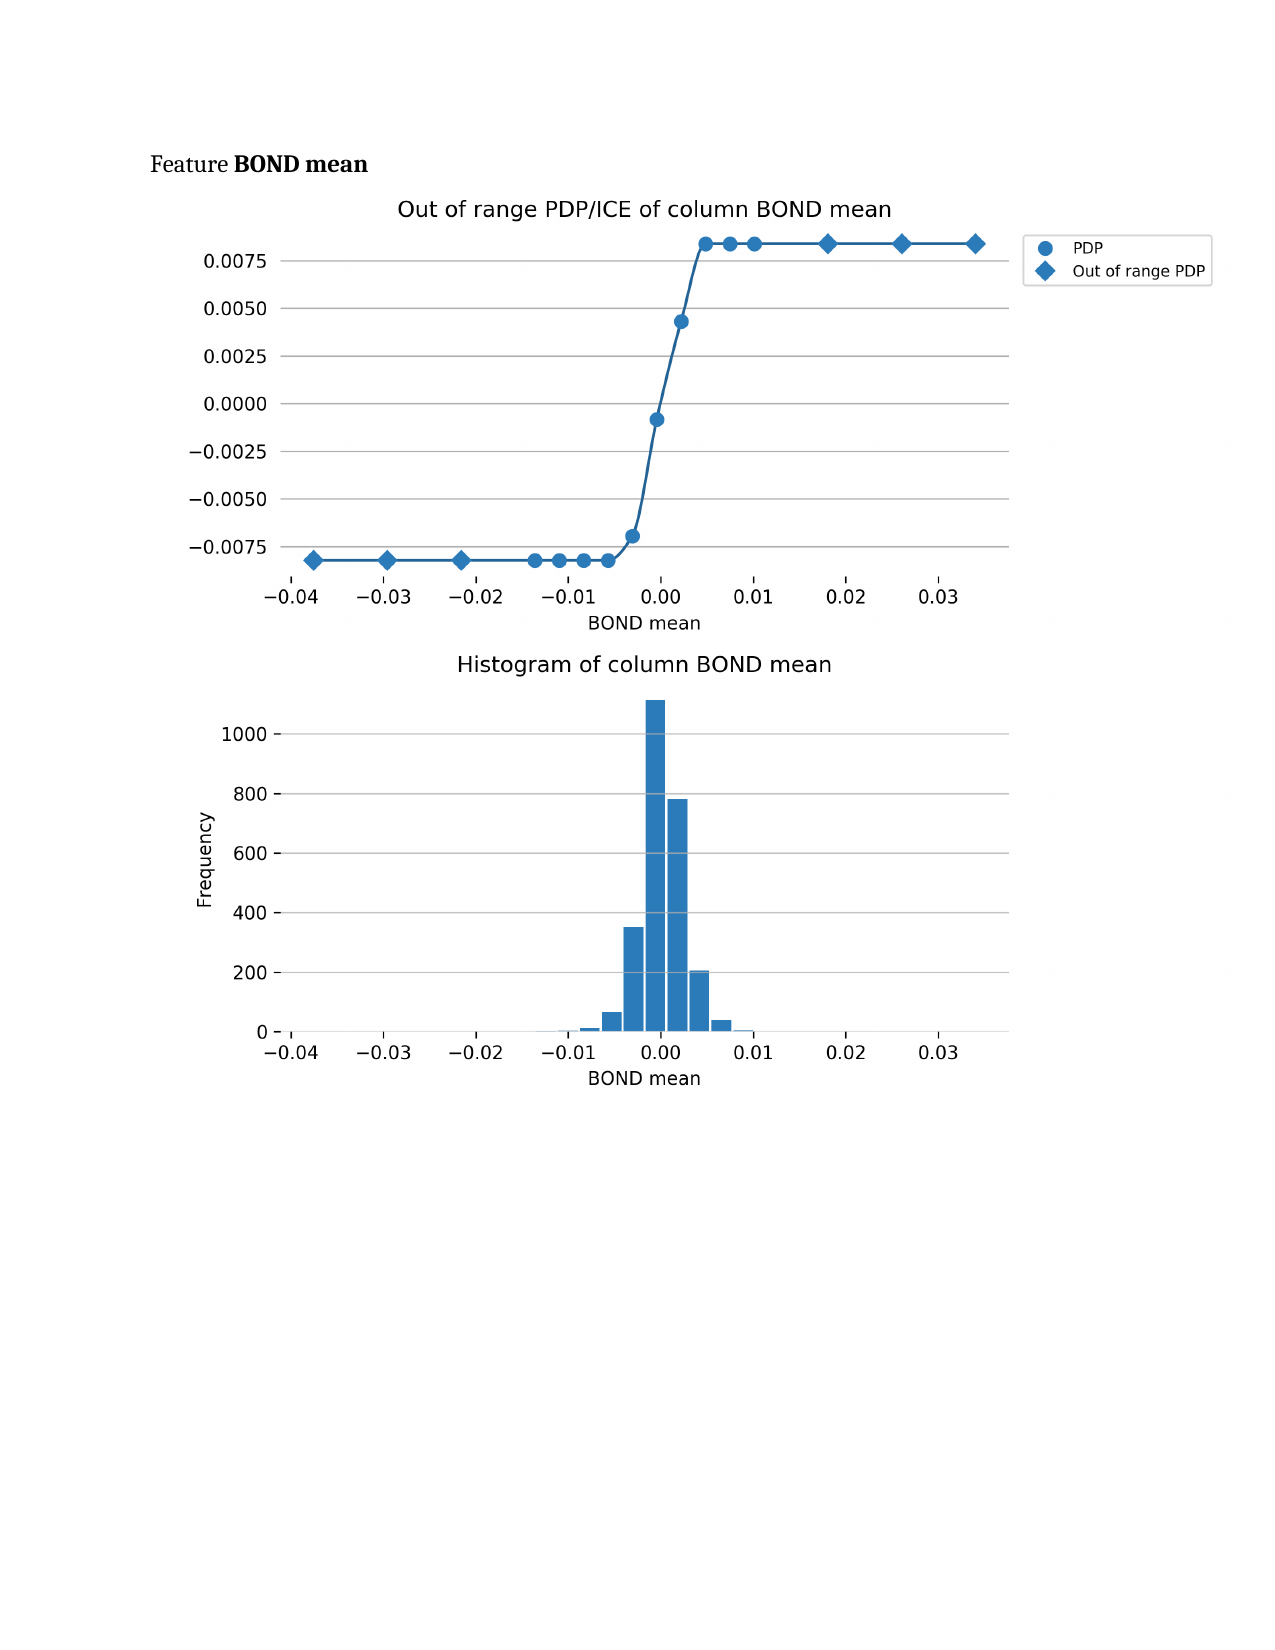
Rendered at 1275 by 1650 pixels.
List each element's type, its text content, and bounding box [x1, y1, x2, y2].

picture [168, 178, 1232, 1109]
